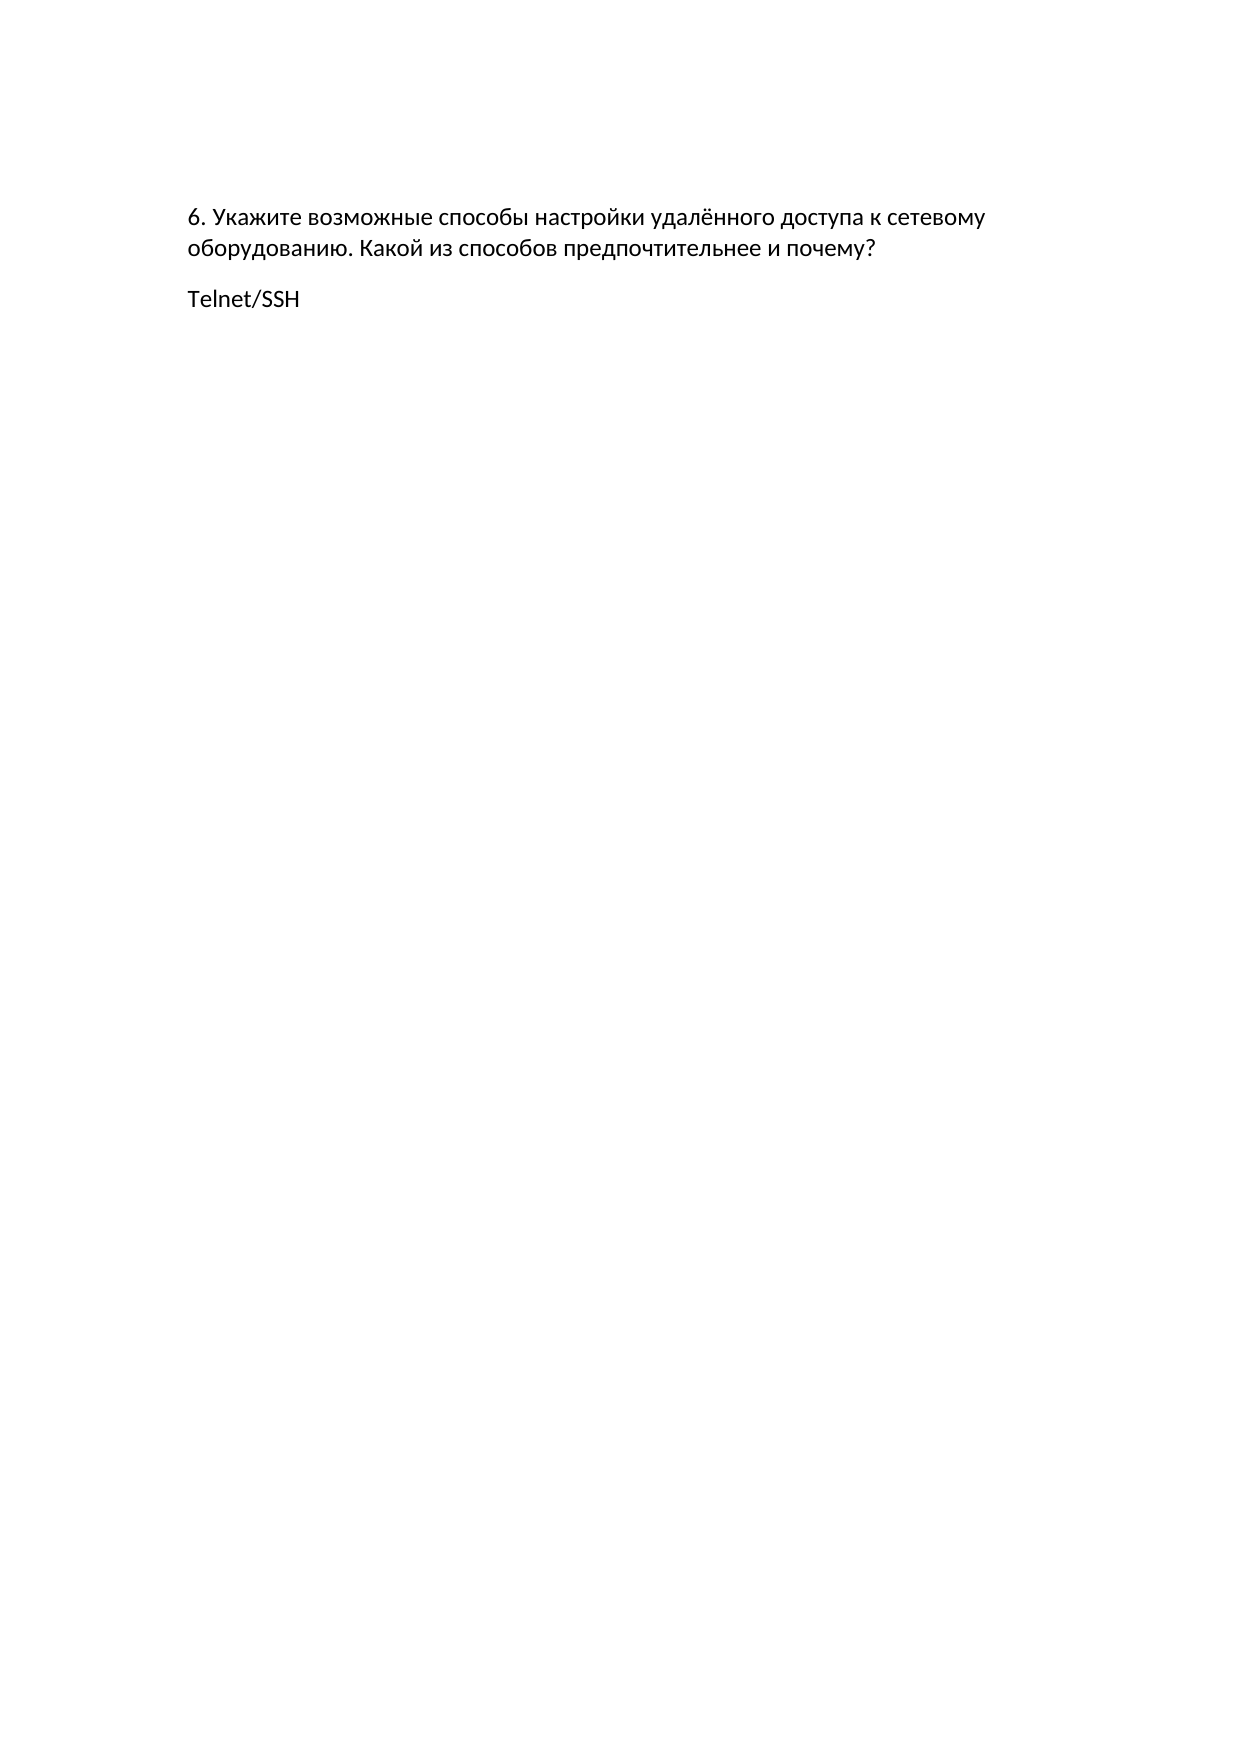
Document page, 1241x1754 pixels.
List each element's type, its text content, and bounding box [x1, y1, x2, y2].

list Укажите возможные способы настройки удалённого доступа к сетевому оборудованию. Какой из способов предпочтительнее и почему? [187, 201, 1053, 262]
list Telnet/SSH [187, 283, 1053, 314]
